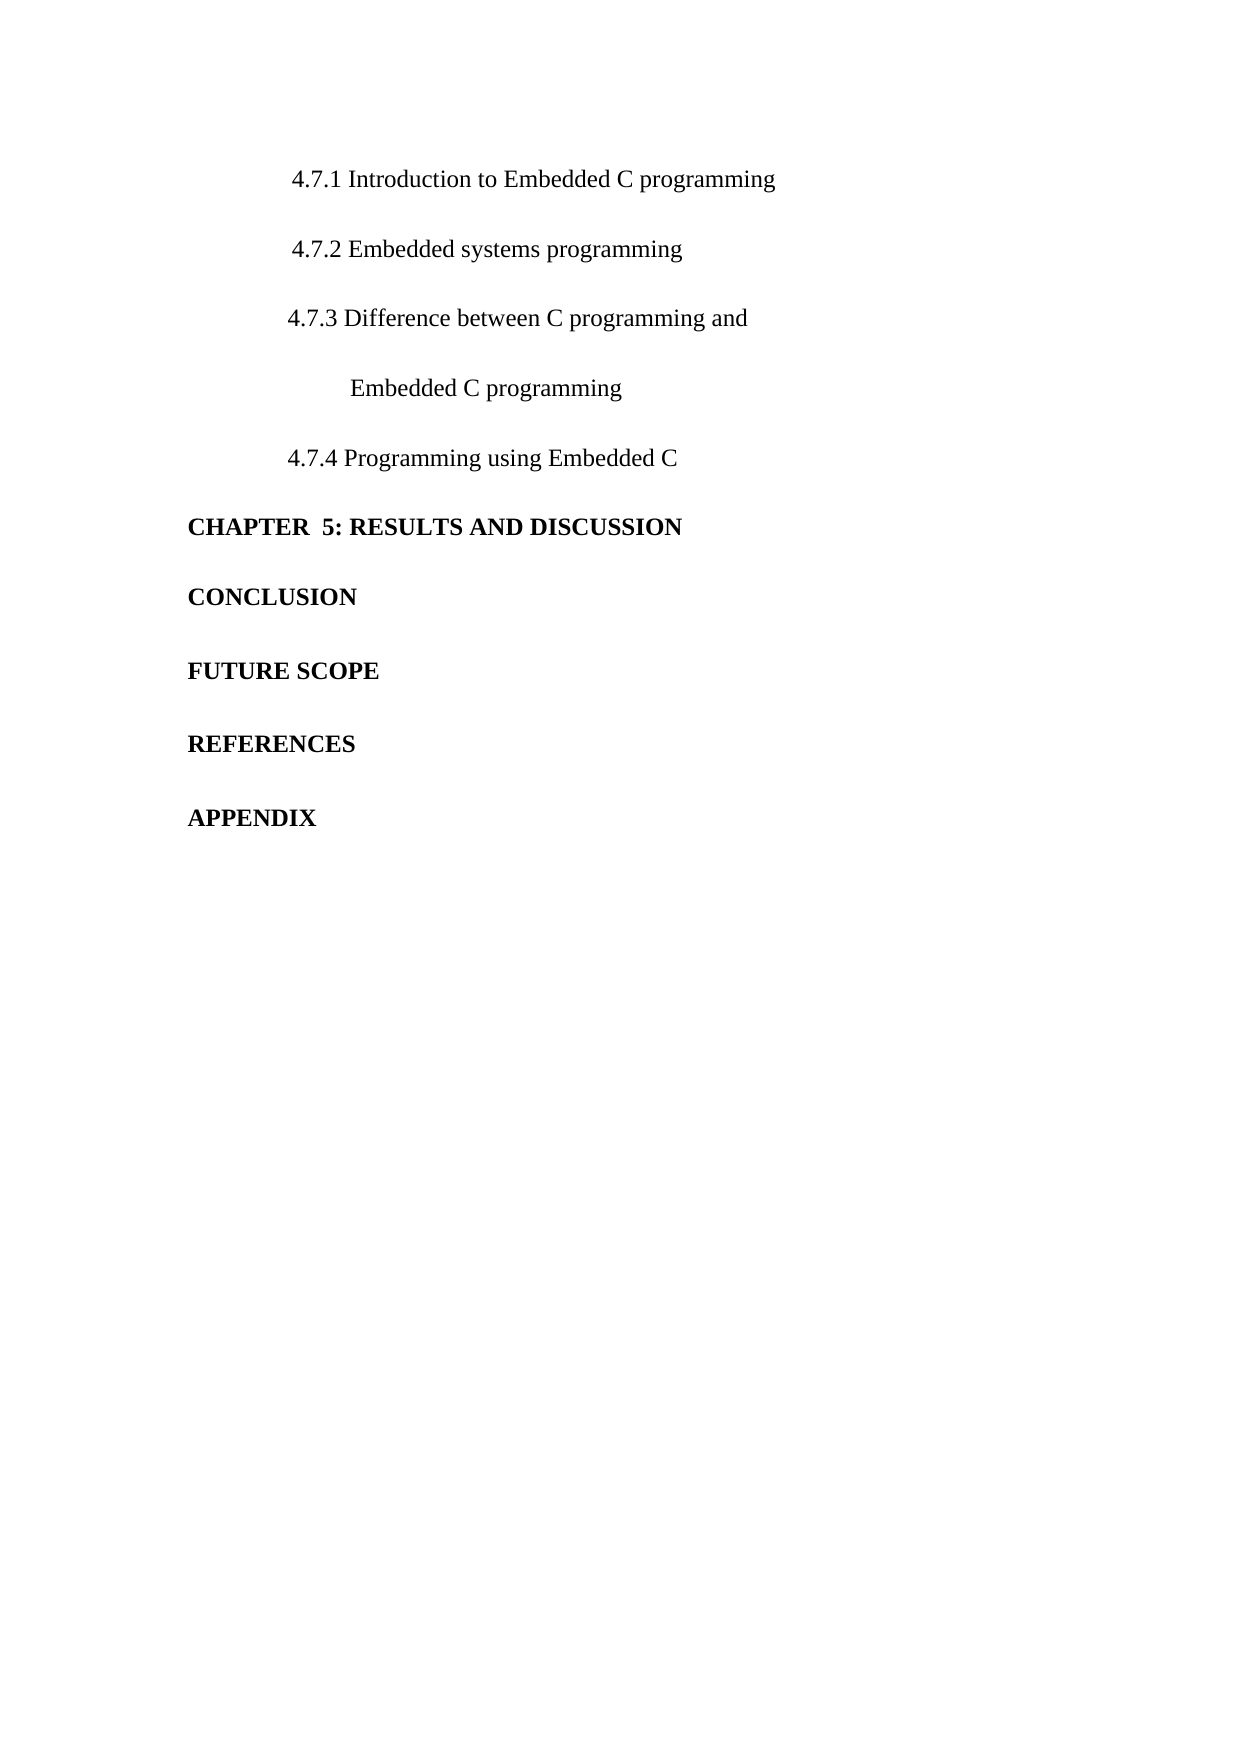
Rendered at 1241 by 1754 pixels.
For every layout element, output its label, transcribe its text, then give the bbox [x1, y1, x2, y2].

text APPENDIX [187, 803, 1209, 832]
list Difference between C programming and [287, 303, 1209, 332]
text Embedded C programming [350, 373, 1209, 402]
text CONCLUSION [187, 582, 1209, 611]
text FUTURE SCOPE [187, 656, 1209, 684]
list Embedded systems programming [292, 234, 1209, 263]
list Introduction to Embedded C programming [292, 164, 1209, 193]
text CHAPTER 5: RESULTS AND DISCUSSION [187, 512, 1209, 541]
text REFERENCES [187, 729, 1209, 758]
list Programming using Embedded C [287, 443, 1209, 472]
